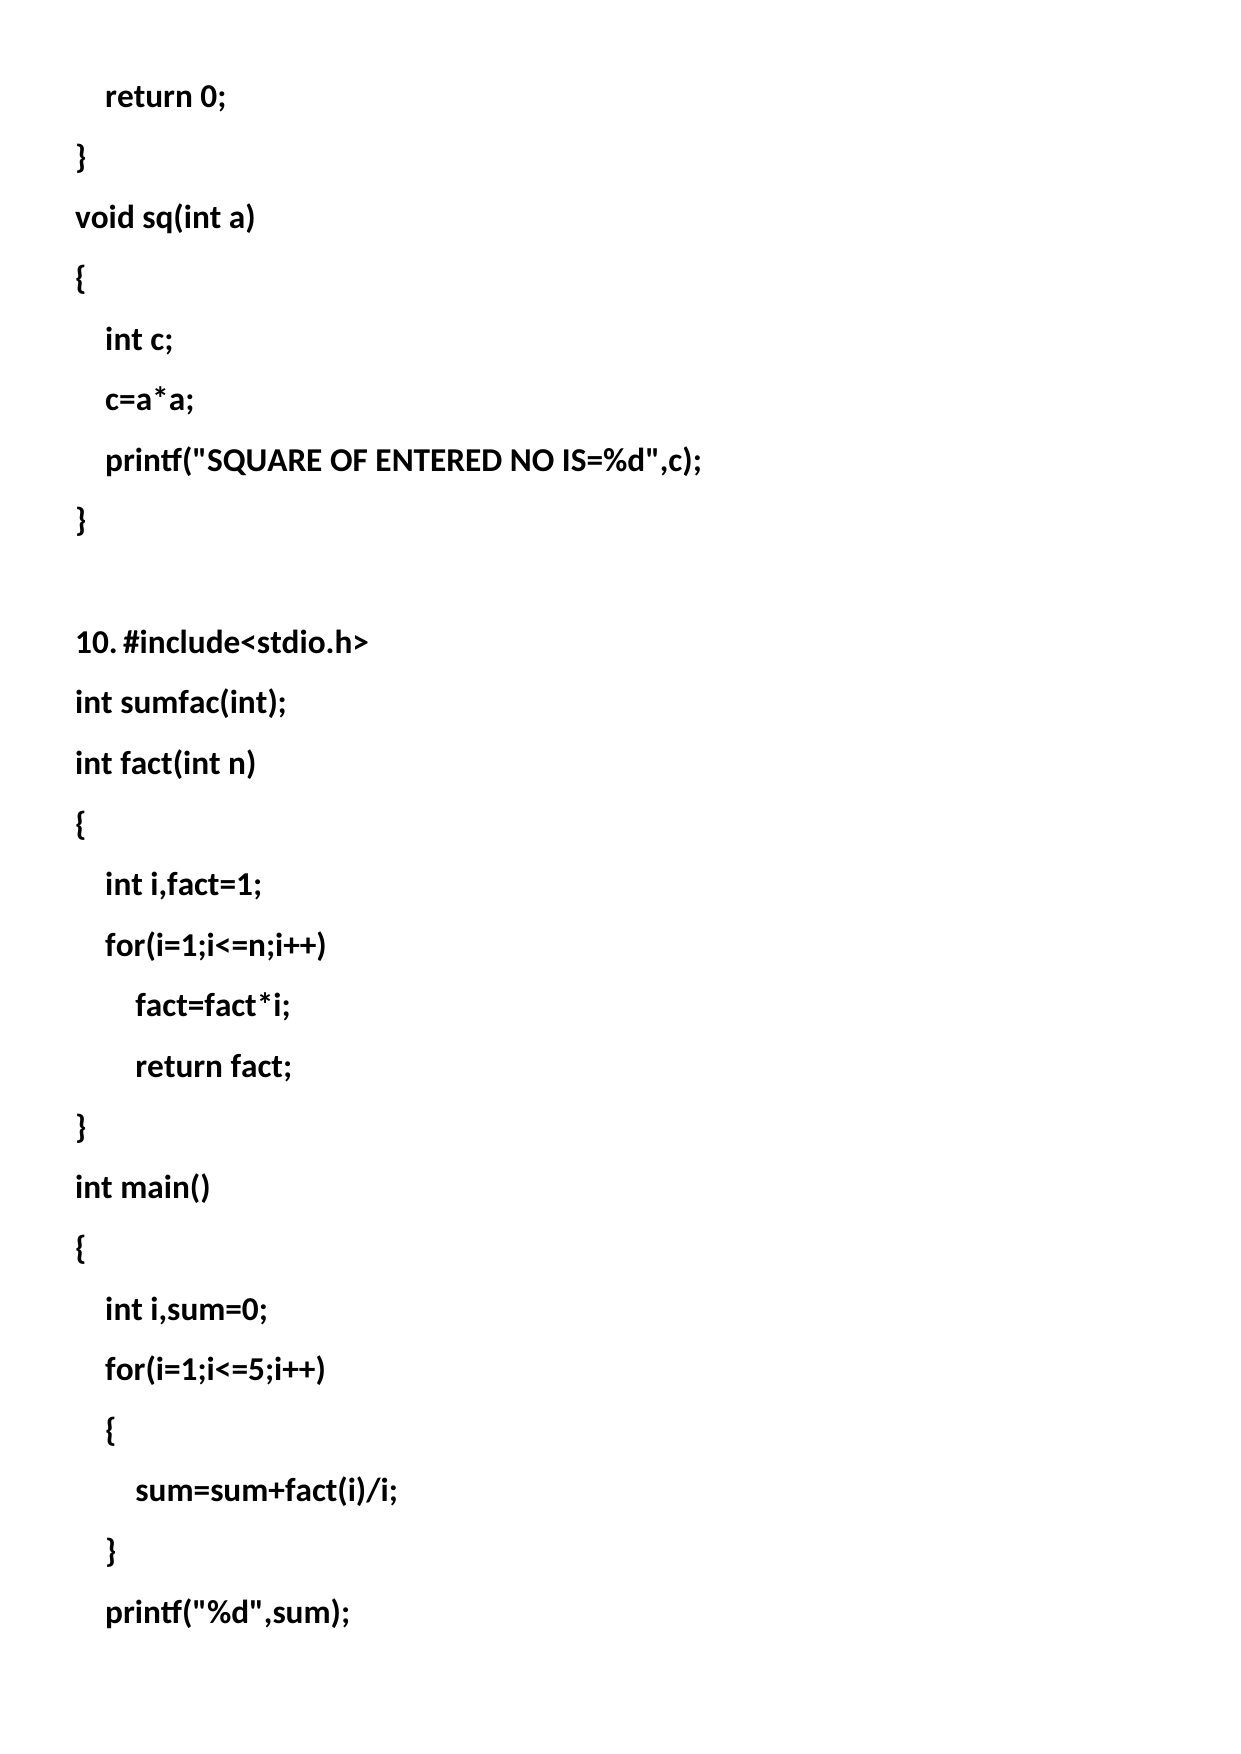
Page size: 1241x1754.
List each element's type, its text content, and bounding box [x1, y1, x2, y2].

text printf("%d",sum); [75, 1591, 1165, 1631]
text return fact; [75, 1045, 1165, 1086]
text } [75, 1106, 1165, 1146]
text { [75, 257, 1165, 298]
text return 0; [75, 75, 1165, 116]
text for(i=1;i<=5;i++) [75, 1348, 1165, 1389]
text int fact(int n) [75, 742, 1165, 783]
text int sumfac(int); [75, 681, 1165, 722]
text sum=sum+fact(i)/i; [75, 1469, 1165, 1510]
text { [75, 1227, 1165, 1268]
text } [75, 1530, 1165, 1571]
text void sq(int a) [75, 196, 1165, 237]
text } [75, 136, 1165, 176]
text printf("SQUARE OF ENTERED NO IS=%d",c); [75, 439, 1165, 479]
text 10. #include<stdio.h> [75, 621, 1165, 661]
text { [75, 802, 1165, 843]
text int i,fact=1; [75, 863, 1165, 904]
text fact=fact*i; [75, 984, 1165, 1025]
text int i,sum=0; [75, 1287, 1165, 1328]
text int main() [75, 1166, 1165, 1207]
text for(i=1;i<=n;i++) [75, 924, 1165, 964]
text { [75, 1409, 1165, 1449]
text c=a*a; [75, 378, 1165, 419]
text } [75, 499, 1165, 540]
text int c; [75, 317, 1165, 358]
